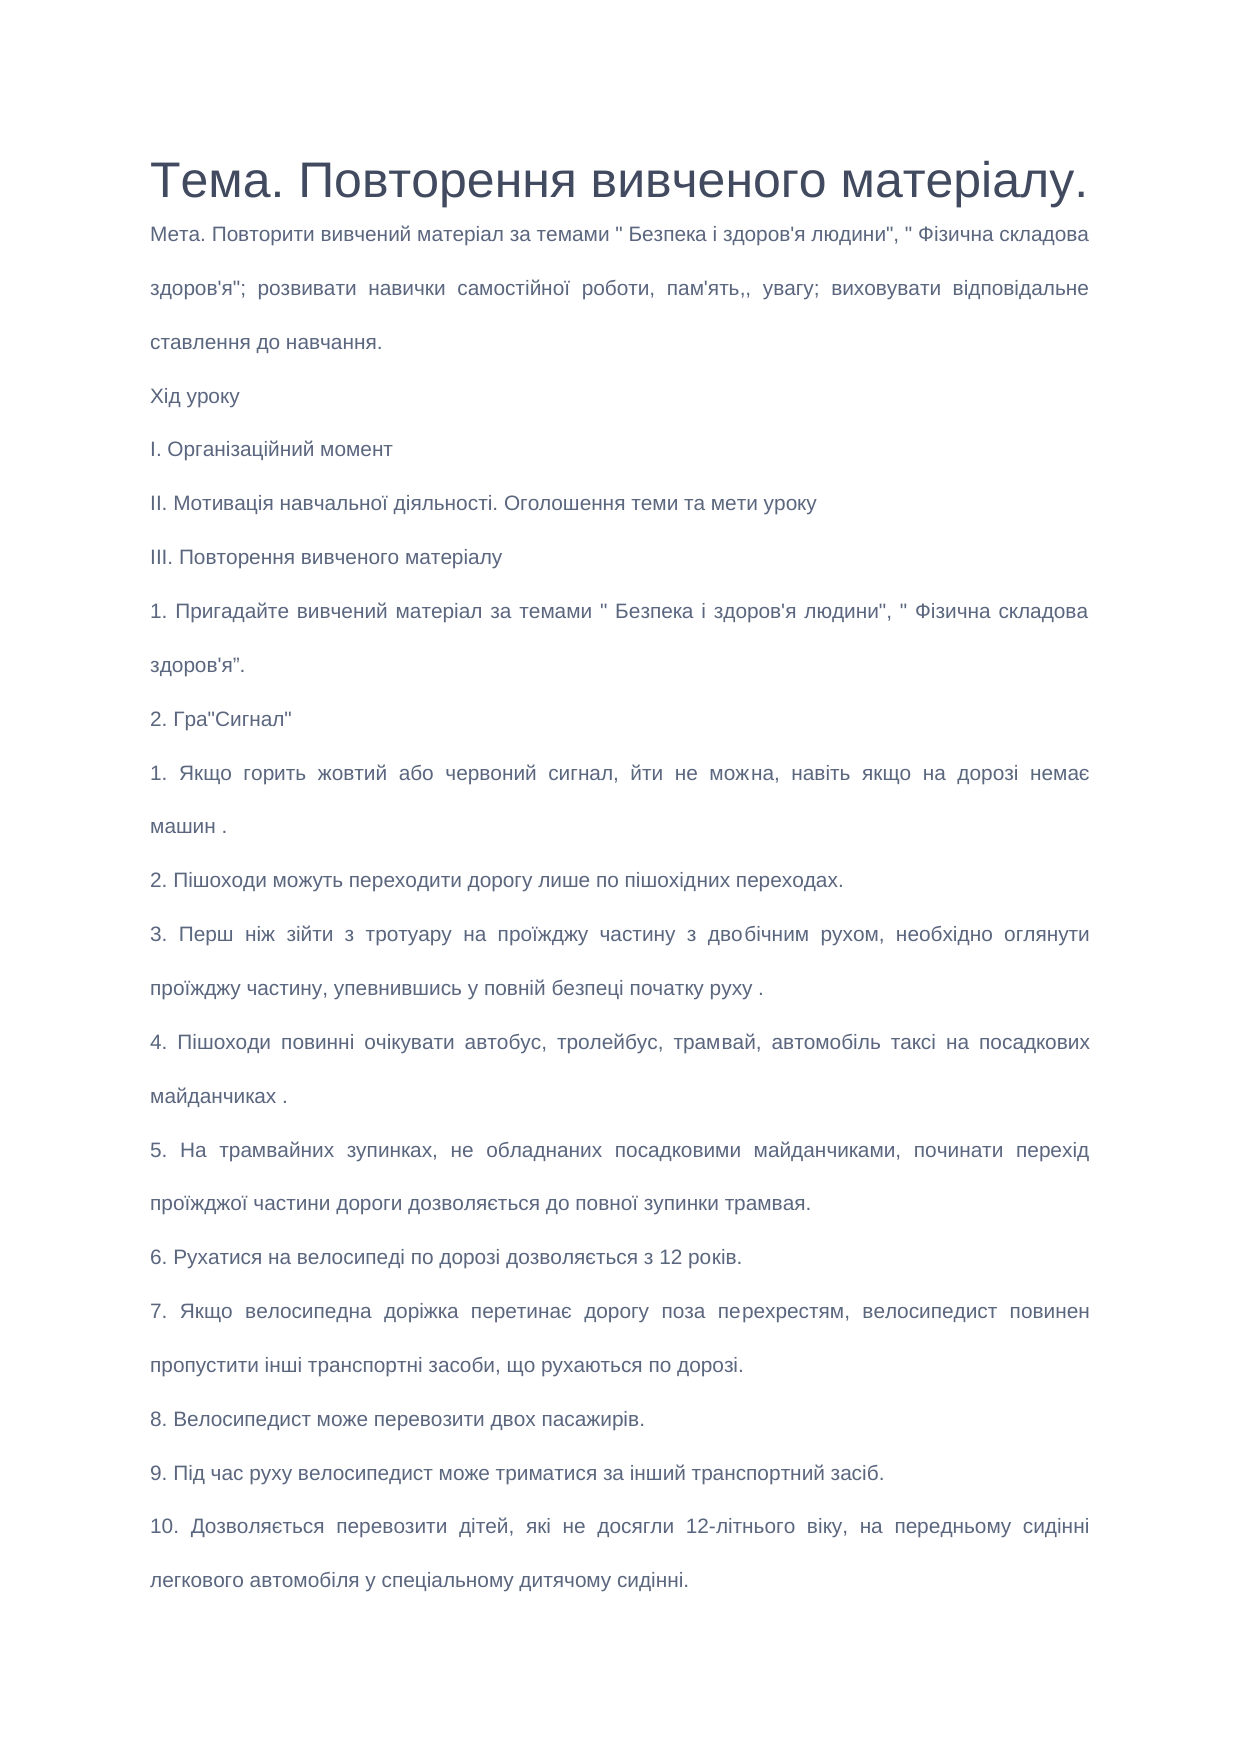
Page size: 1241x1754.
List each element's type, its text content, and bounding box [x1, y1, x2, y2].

text 3. Перш ніж зійти з тротуару на проїжджу частину з дво­бічним рухом, необхідно оглянути проїжджу частину, упевнившись у повній безпеці початку руху . [150, 922, 1090, 1000]
text 1. Якщо горить жовтий або червоний сигнал, йти не мож­на, навіть якщо на дорозі немає машин . [150, 760, 1090, 838]
text Хід уроку [150, 383, 1090, 407]
text 2. Гра"Сигнал" [150, 707, 1090, 731]
text 4. Пішоходи повинні очікувати автобус, тролейбус, трам­вай, автомобіль таксі на посадкових майданчиках . [150, 1030, 1090, 1107]
text ІІ. Мотивація навчальної діяльності. Оголошення теми та мети уроку [150, 491, 1090, 515]
text 10. Дозволяється перевозити дітей, які не досягли 12-літнього віку, на передньому сидінні легкового автомобі­ля у спеціальному дитячому сидінні. [150, 1514, 1090, 1592]
text Тема. Повторення вивченого матеріалу. [150, 150, 1090, 207]
text Мета. Повторити вивчений матеріал за темами " Безпека і здоров'я людини", " Фізична складова здоров'я"; розвивати навички самостійної роботи, пам'ять,, увагу; виховувати відповідальне ставлення до навчання. [150, 222, 1090, 353]
text 7. Якщо велосипедна доріжка перетинає дорогу поза пе­рехрестям, велосипедист повинен пропустити інші транспортні засоби, що рухаються по дорозі. [150, 1299, 1090, 1377]
text 1. Пригадайте вивчений матеріал за темами " Безпека і здоров'я людини", " Фізична складова здоров'я”. [150, 599, 1090, 677]
text І. Організаційний момент [150, 437, 1090, 461]
text 5. На трамвайних зупинках, не обладнаних посадковими майданчиками, починати перехід проїжджої частини дороги дозволяється до повної зупинки трамвая. [150, 1137, 1090, 1215]
text 6. Рухатися на велосипеді по дорозі дозволяється з 12 ро­ків. [150, 1245, 1090, 1269]
text 2. Пішоходи можуть переходити дорогу лише по пішохід­них переходах. [150, 868, 1090, 892]
text 9. Під час руху велосипедист може триматися за інший транспортний засіб. [150, 1461, 1090, 1484]
text ІІІ. Повторення вивченого матеріалу [150, 545, 1090, 569]
text 8. Велосипедист може перевозити двох пасажирів. [150, 1407, 1090, 1431]
